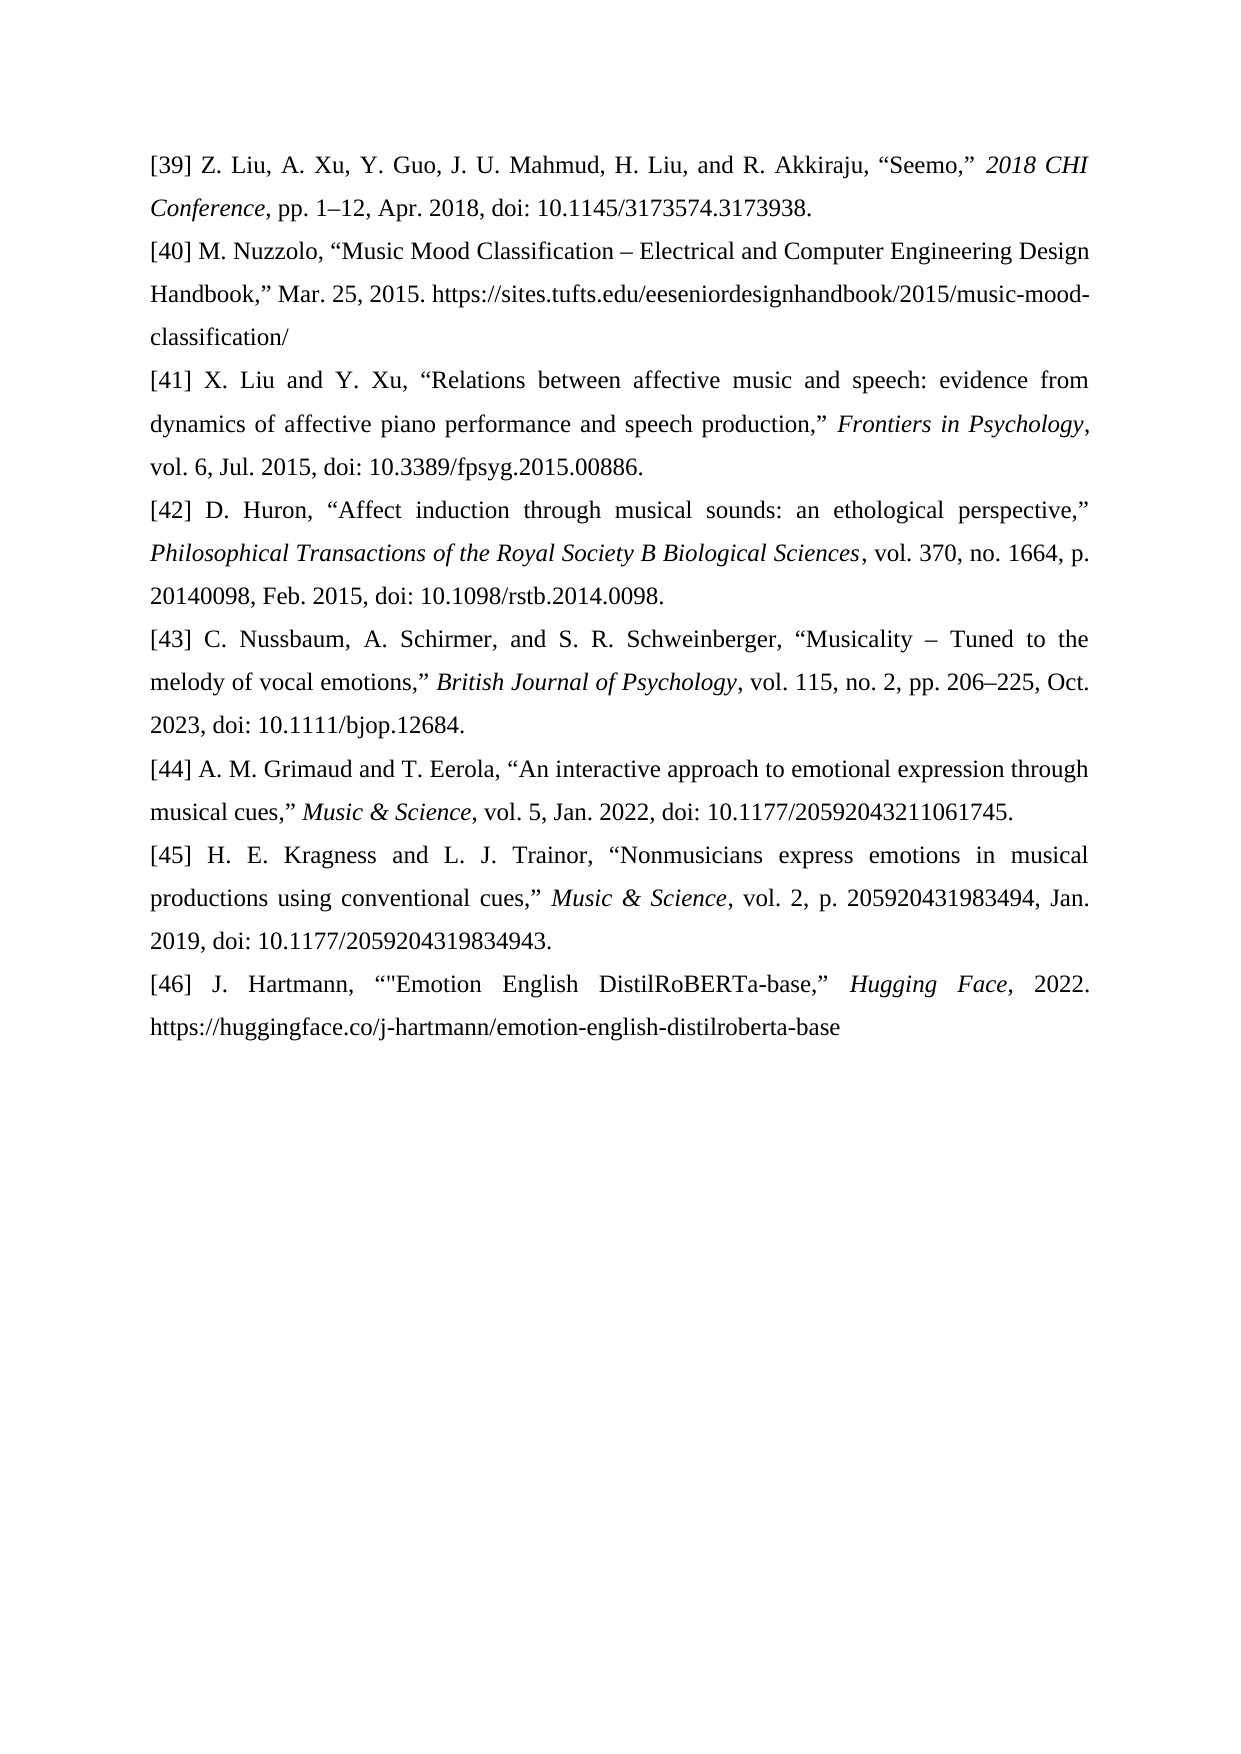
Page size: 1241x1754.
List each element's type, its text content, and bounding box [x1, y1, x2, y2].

text [46] J. Hartmann, “"Emotion English DistilRoBERTa-base,” Hugging Face, 2022. https://huggingface.co/j-hartmann/emotion-english-distilroberta-base [150, 969, 1090, 1041]
text [40] M. Nuzzolo, “Music Mood Classification – Electrical and Computer Engineering Design Handbook,” Mar. 25, 2015. https://sites.tufts.edu/eeseniordesignhandbook/2015/music-mood-classification/ [150, 236, 1090, 351]
text [43] C. Nussbaum, A. Schirmer, and S. R. Schweinberger, “Musicality – Tuned to the melody of vocal emotions,” British Journal of Psychology, vol. 115, no. 2, pp. 206–225, Oct. 2023, doi: 10.1111/bjop.12684. [150, 624, 1090, 739]
text [42] D. Huron, “Affect induction through musical sounds: an ethological perspective,” Philosophical Transactions of the Royal Society B Biological Sciences, vol. 370, no. 1664, p. 20140098, Feb. 2015, doi: 10.1098/rstb.2014.0098. [150, 495, 1090, 610]
text [39] Z. Liu, A. Xu, Y. Guo, J. U. Mahmud, H. Liu, and R. Akkiraju, “Seemo,” 2018 CHI Conference, pp. 1–12, Apr. 2018, doi: 10.1145/3173574.3173938. [150, 150, 1090, 222]
text [41] X. Liu and Y. Xu, “Relations between affective music and speech: evidence from dynamics of affective piano performance and speech production,” Frontiers in Psychology, vol. 6, Jul. 2015, doi: 10.3389/fpsyg.2015.00886. [150, 366, 1090, 481]
text [44] A. M. Grimaud and T. Eerola, “An interactive approach to emotional expression through musical cues,” Music & Science, vol. 5, Jan. 2022, doi: 10.1177/20592043211061745. [150, 754, 1090, 826]
text [45] H. E. Kragness and L. J. Trainor, “Nonmusicians express emotions in musical productions using conventional cues,” Music & Science, vol. 2, p. 205920431983494, Jan. 2019, doi: 10.1177/2059204319834943. [150, 840, 1090, 955]
